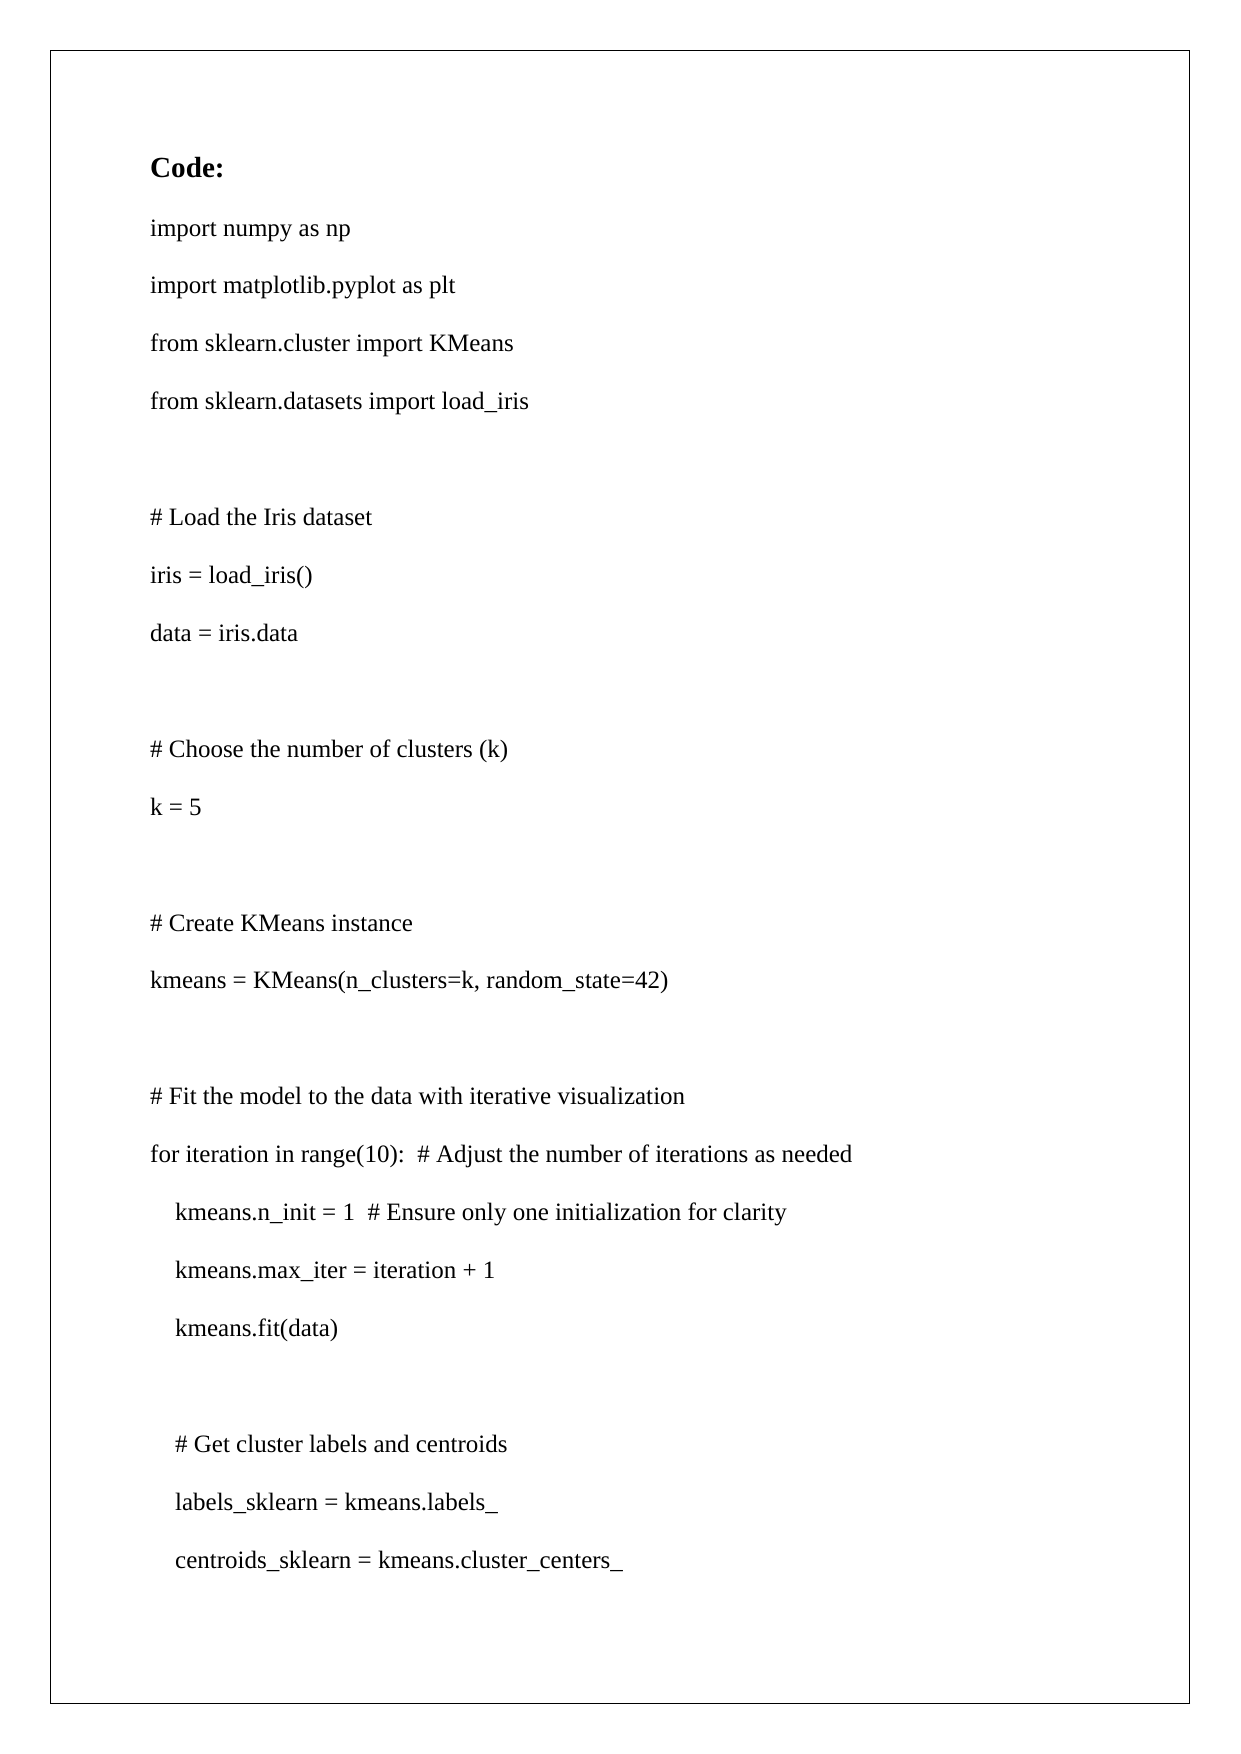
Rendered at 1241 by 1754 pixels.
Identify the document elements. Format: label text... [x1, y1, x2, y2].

text iris = load_iris() [150, 560, 1090, 589]
text # Choose the number of clusters (k) [150, 734, 1090, 763]
text for iteration in range(10): # Adjust the number of iterations as needed [150, 1139, 1090, 1168]
text kmeans.n_init = 1 # Ensure only one initialization for clarity [150, 1197, 1090, 1226]
text from sklearn.cluster import KMeans [150, 328, 1090, 357]
text # Load the Iris dataset [150, 502, 1090, 531]
text import matplotlib.pyplot as plt [150, 271, 1090, 299]
text # Get cluster labels and centroids [150, 1429, 1090, 1458]
text Code: [150, 150, 1090, 183]
text from sklearn.datasets import load_iris [150, 386, 1090, 415]
text k = 5 [150, 792, 1090, 821]
text # Create KMeans instance [150, 908, 1090, 936]
text kmeans.fit(data) [150, 1313, 1090, 1342]
text kmeans = KMeans(n_clusters=k, random_state=42) [150, 966, 1090, 994]
text data = iris.data [150, 618, 1090, 647]
text kmeans.max_iter = iteration + 1 [150, 1255, 1090, 1284]
text # Fit the model to the data with iterative visualization [150, 1081, 1090, 1110]
text centroids_sklearn = kmeans.cluster_centers_ [150, 1545, 1090, 1573]
text import numpy as np [150, 213, 1090, 241]
text labels_sklearn = kmeans.labels_ [150, 1487, 1090, 1516]
